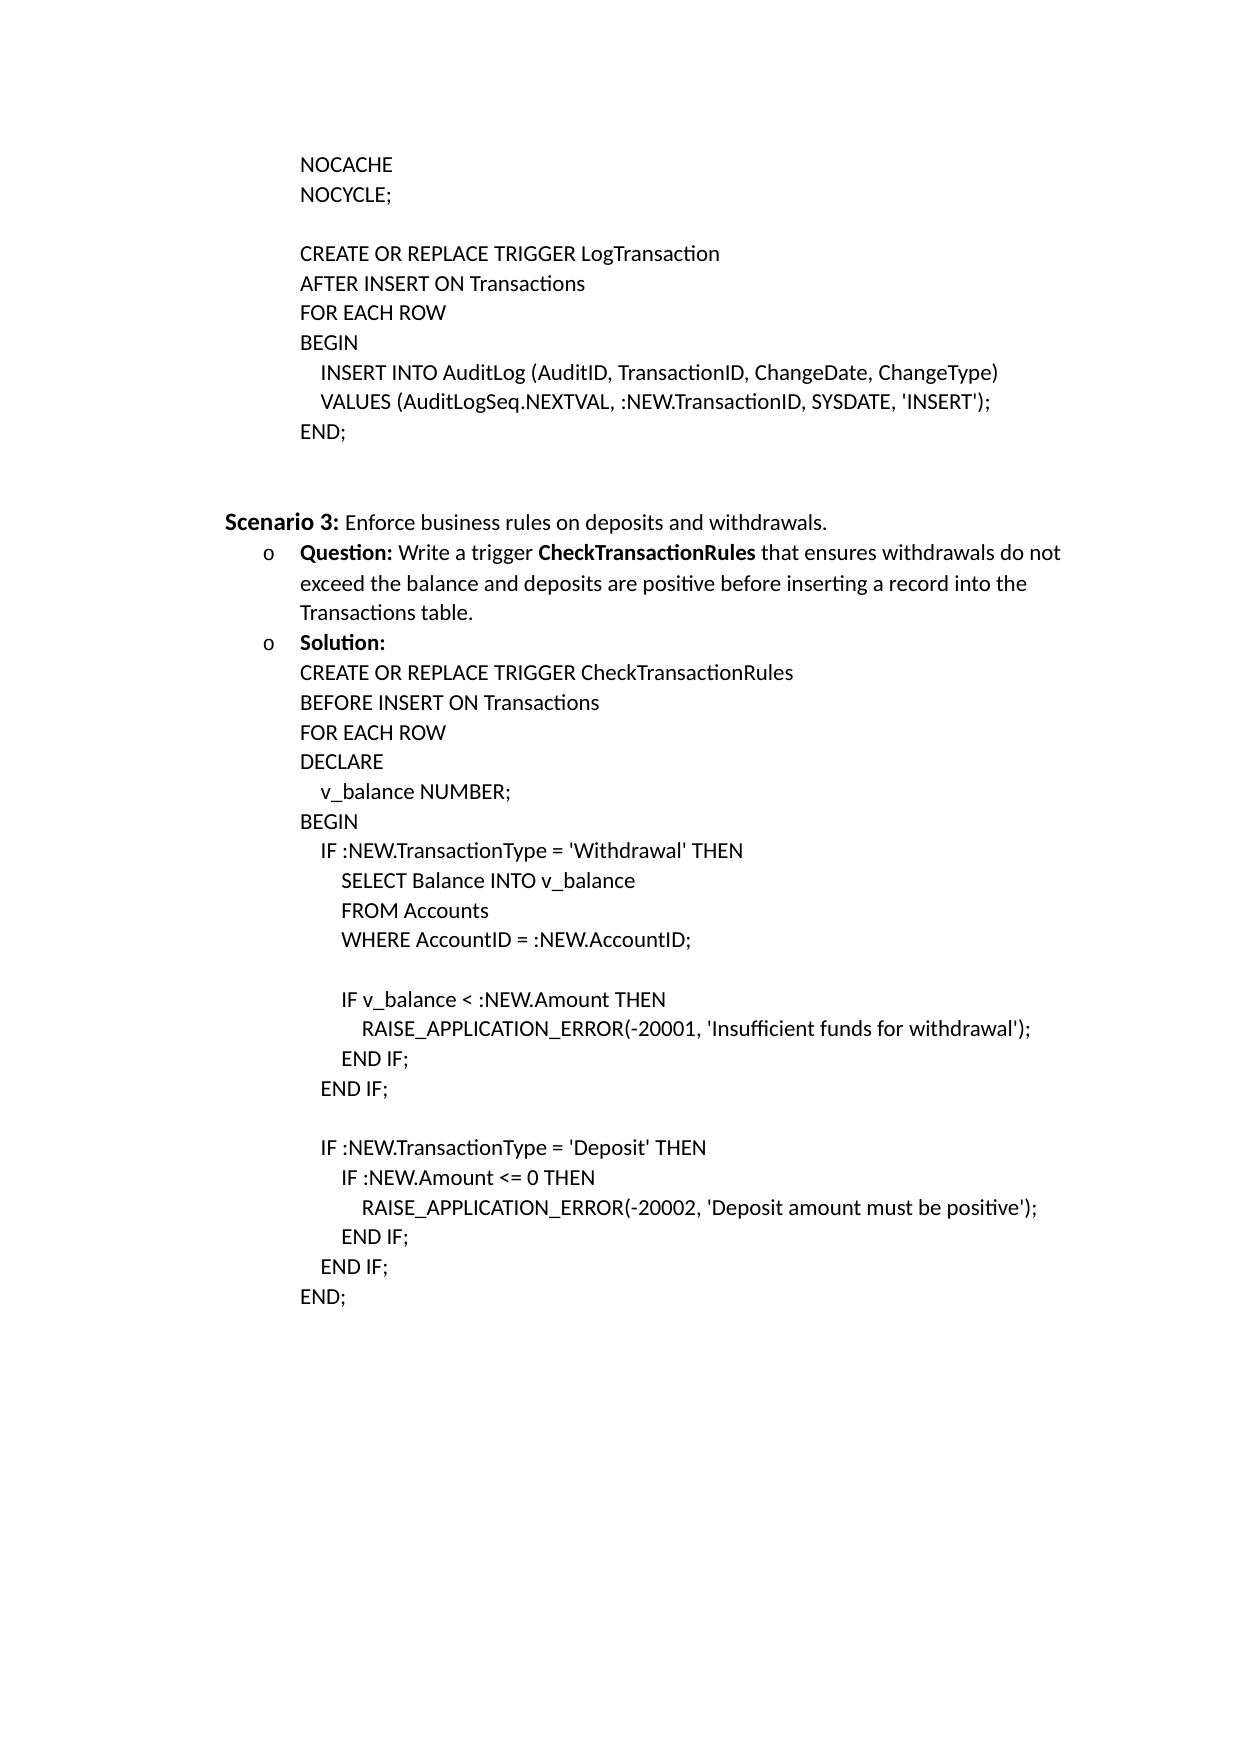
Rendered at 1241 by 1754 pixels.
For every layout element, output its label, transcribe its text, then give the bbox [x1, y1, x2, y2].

text BEGIN [300, 328, 1090, 356]
text v_balance NUMBER; [300, 777, 1090, 805]
text CREATE OR REPLACE TRIGGER CheckTransactionRules [300, 658, 1090, 686]
text DECLARE [300, 747, 1090, 775]
text IF :NEW.Amount <= 0 THEN [300, 1163, 1090, 1191]
text FROM Accounts [300, 896, 1090, 924]
text END IF; [300, 1222, 1090, 1250]
text FOR EACH ROW [300, 718, 1090, 746]
text END IF; [300, 1252, 1090, 1280]
text VALUES (AuditLogSeq.NEXTVAL, :NEW.TransactionID, SYSDATE, 'INSERT'); [300, 387, 1090, 416]
text END IF; [300, 1074, 1090, 1102]
text WHERE AccountID = :NEW.AccountID; [300, 926, 1090, 953]
list Question: Write a trigger CheckTransactionRules that ensures withdrawals do not exceed the balance and deposits are positive before inserting a record into the Transactions table. [262, 538, 1090, 626]
text RAISE_APPLICATION_ERROR(-20001, 'Insufficient funds for withdrawal'); [300, 1014, 1090, 1043]
text SELECT Balance INTO v_balance [300, 866, 1090, 894]
text IF v_balance < :NEW.Amount THEN [300, 985, 1090, 1013]
text IF :NEW.TransactionType = 'Withdrawal' THEN [300, 836, 1090, 864]
text RAISE_APPLICATION_ERROR(-20002, 'Deposit amount must be positive'); [300, 1193, 1090, 1221]
text END IF; [300, 1044, 1090, 1072]
list Solution: [262, 628, 1090, 657]
text INSERT INTO AuditLog (AuditID, TransactionID, ChangeDate, ChangeType) [300, 358, 1090, 386]
text AFTER INSERT ON Transactions [300, 269, 1090, 297]
text NOCACHE [300, 150, 1090, 178]
text Scenario 3: Enforce business rules on deposits and withdrawals. [225, 506, 1090, 537]
text FOR EACH ROW [300, 298, 1090, 326]
text END; [300, 1282, 1090, 1310]
text BEGIN [300, 807, 1090, 835]
text NOCYCLE; [300, 180, 1090, 208]
text BEFORE INSERT ON Transactions [300, 688, 1090, 716]
text CREATE OR REPLACE TRIGGER LogTransaction [300, 239, 1090, 267]
text IF :NEW.TransactionType = 'Deposit' THEN [300, 1133, 1090, 1161]
text END; [300, 417, 1090, 445]
